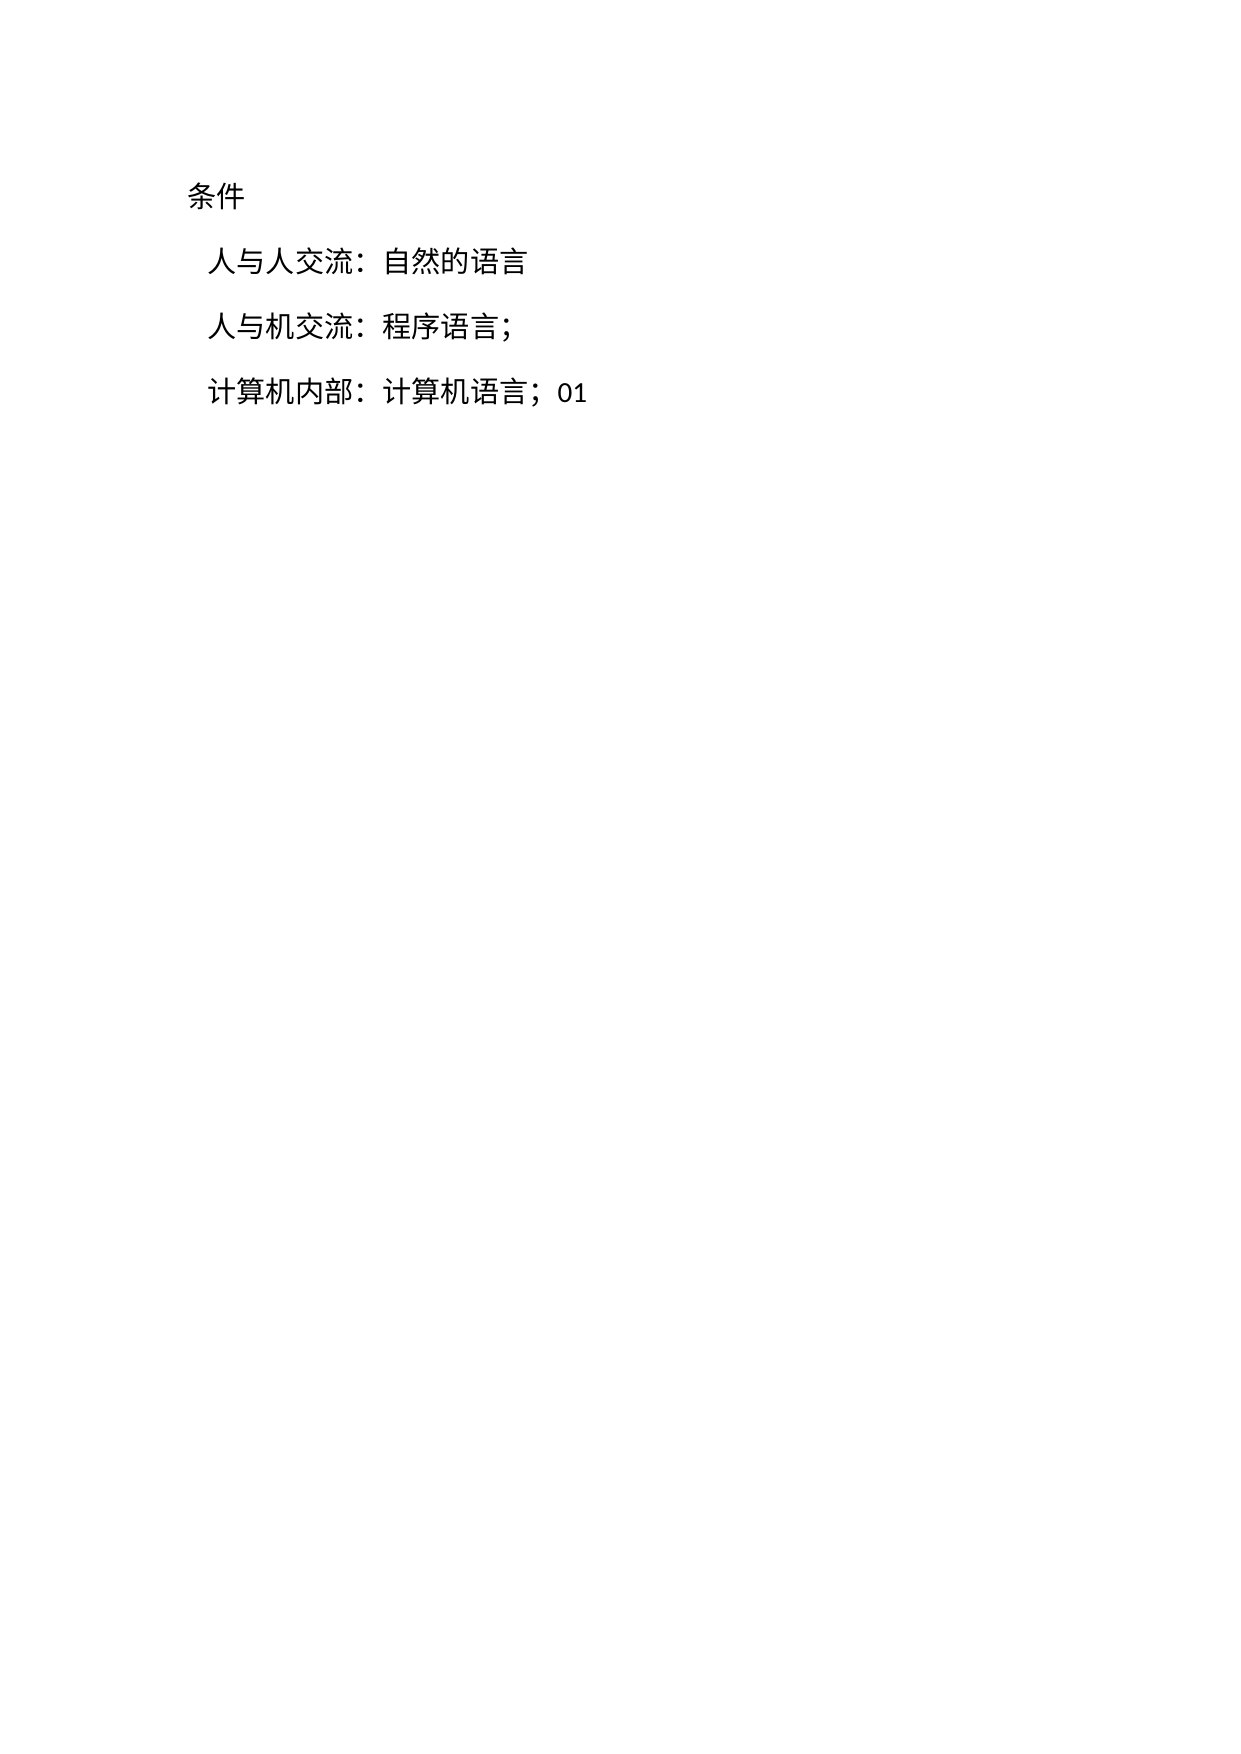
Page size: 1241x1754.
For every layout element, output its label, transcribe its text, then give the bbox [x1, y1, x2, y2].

text 人与人交流：自然的语言 [187, 227, 1053, 292]
text 条件 [187, 162, 1053, 227]
text 人与机交流：程序语言； [187, 292, 1053, 357]
text 计算机内部：计算机语言；01 [187, 357, 1053, 422]
